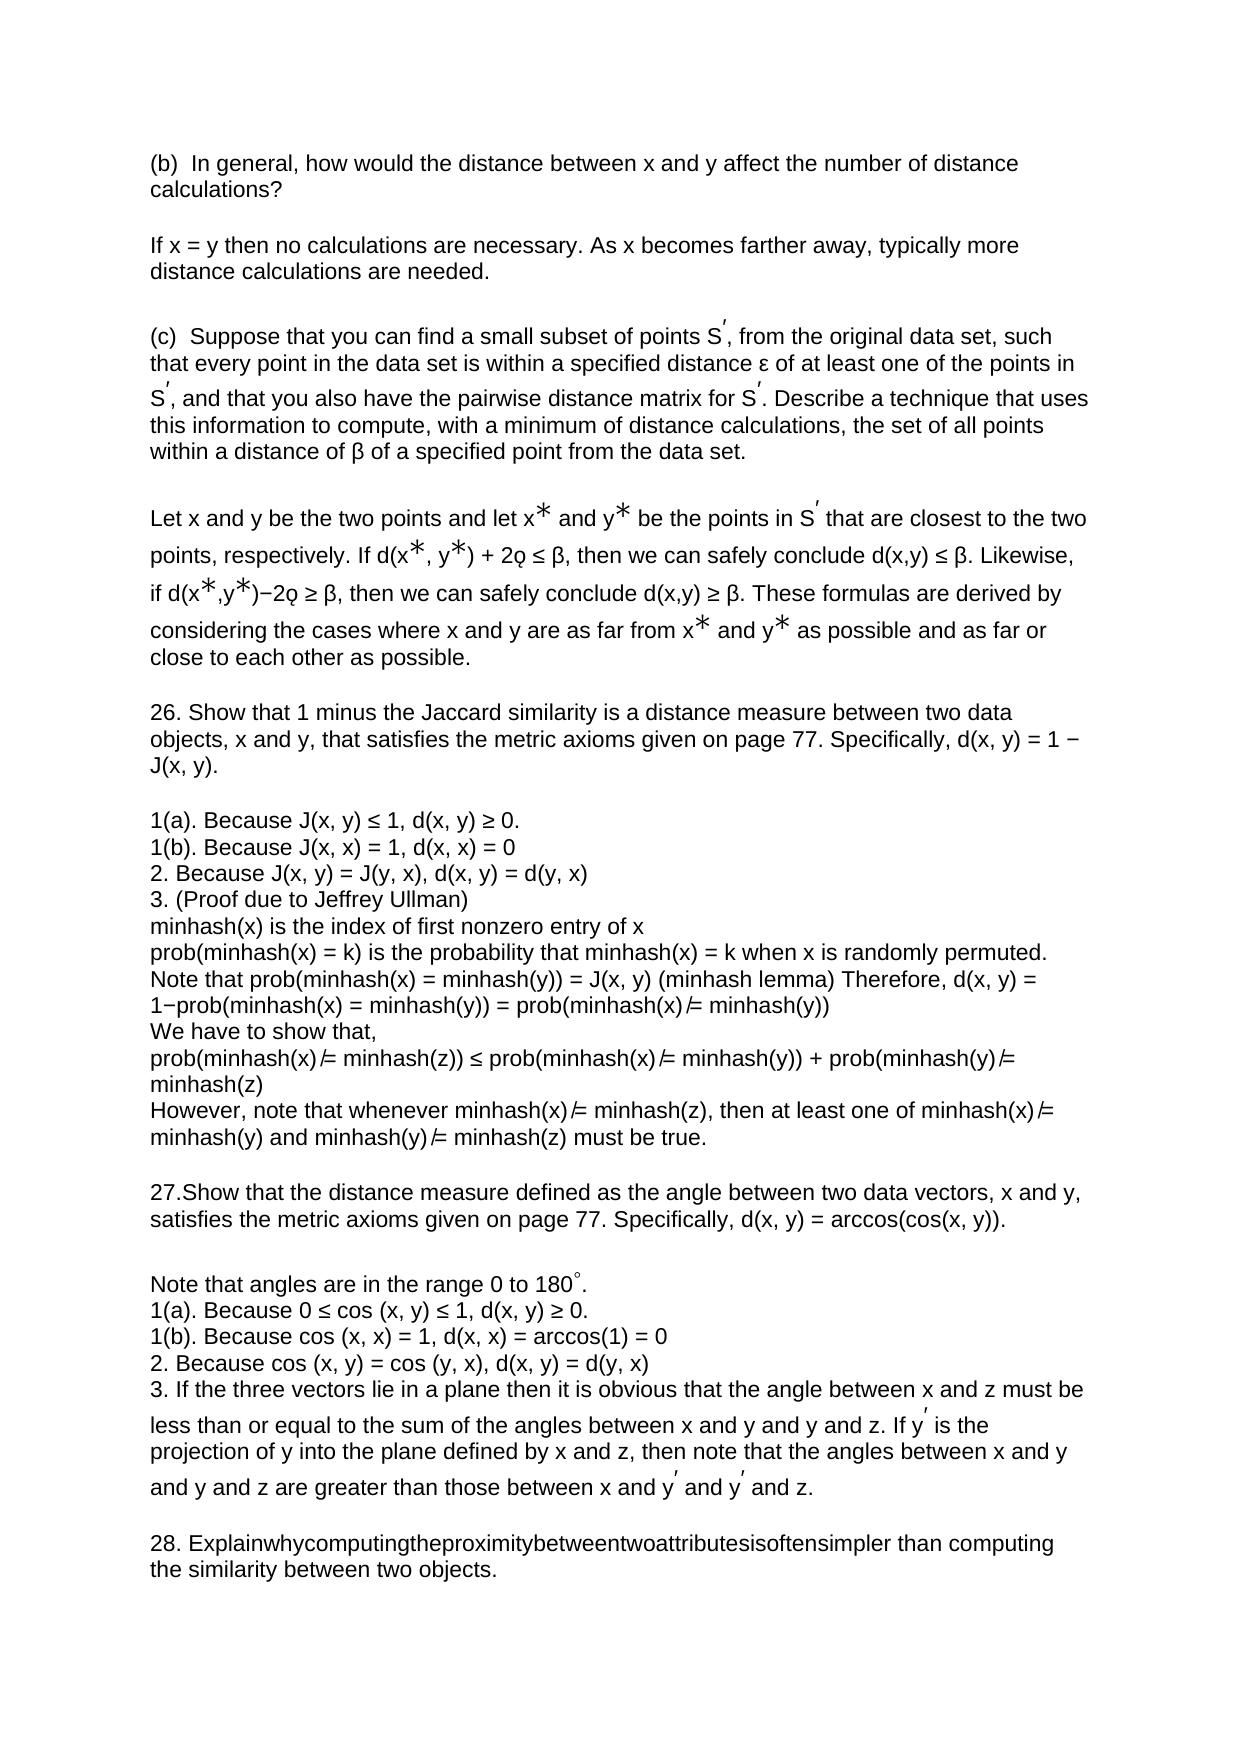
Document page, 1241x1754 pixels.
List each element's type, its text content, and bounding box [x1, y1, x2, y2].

text (b) In general, how would the distance between x and y affect the number of distance calculations? [150, 472, 1090, 524]
text 1(a). Because J(x, y) ≤ 1, d(x, y) ≥ 0. 1(b). Because J(x, x) = 1, d(x, x) = 0 2. Because J(x, y) = J(y, x), d(x, y) = d(y, x) 3. (Proof due to Jeffrey Ullman) minhash(x) is the index of first nonzero entry of x prob(minhash(x) = k) is the probability that minhash(x) = k when x is randomly permuted. Note that prob(minhash(x) = minhash(y)) = J(x, y) (minhash lemma) Therefore, d(x, y) = 1−prob(minhash(x) = minhash(y)) = prob(minhash(x) ̸= minhash(y)) We have to show that, prob(minhash(x) ̸= minhash(z)) ≤ prob(minhash(x) ̸= minhash(y)) + prob(minhash(y) ̸= minhash(z) However, note that whenever minhash(x) ̸= minhash(z), then at least one of minhash(x) ̸= minhash(y) and minhash(y) ̸= minhash(z) must be true. [150, 1129, 1090, 1472]
text 26. Show that 1 minus the Jaccard similarity is a distance measure between two data objects, x and y, that satisfies the metric axioms given on page 77. Specifically, d(x, y) = 1 − J(x, y). [150, 1021, 1090, 1100]
text (c) Suppose that you can find a small subset of points S′, from the original data set, such that every point in the data set is within a specified distance ε of at least one of the points in S′, and that you also have the pairwise distance matrix for S′. Describe a technique that uses this information to compute, with a minimum of distance calculations, the set of all points within a distance of β of a specified point from the data set. [150, 636, 1090, 786]
text (a) If the goal is to find all points within a specified distance ε of point y, y ̸= x, explain how you could use the triangle inequality and the already calculated distances to x to potentially reduce the number of distance calculations necessary? Hint: If z is an arbitrary point of S, then the triangle inequality, d(x, y) ≤ d(x, z)+d(y, z), can be rewritten as d(y, z) ≥ d(x, y) − d(x, z). [150, 150, 1090, 282]
text Let x and y be the two points and let x∗ and y∗ be the points in S′ that are closest to the two points, respectively. If d(x∗, y∗) + 2ǫ ≤ β, then we can safely conclude d(x,y) ≤ β. Likewise, if d(x∗,y∗)−2ǫ ≥ β, then we can safely conclude d(x,y) ≥ β. These formulas are derived by considering the cases where x and y are as far from x∗ and y∗ as possible and as far or close to each other as possible. [150, 816, 1090, 992]
text Another application of the triangle inequality starting with d(x, z) ≤ d(x, y) + d(y, z), shows that d(y, z) ≥ d(x, z) − d(x, y). If the lower bound of d(y,z) obtained from either of these inequalities is greater than ǫ, then d(y, z) does not need to be calculated. Also, if the upper bound of d(y, z) obtained from the inequality d(y, z) ≤ d(y, x) + d(x, z) is less than or equal to ǫ, then d(y, z) does not need to be calculated. [150, 311, 1090, 443]
text 27.Show that the distance measure defined as the angle between two data vectors, x and y, satisfies the metric axioms given on page 77. Specifically, d(x, y) = arccos(cos(x, y)). [150, 1501, 1090, 1554]
text If x = y then no calculations are necessary. As x becomes farther away, typically more distance calculations are needed. [150, 554, 1090, 606]
